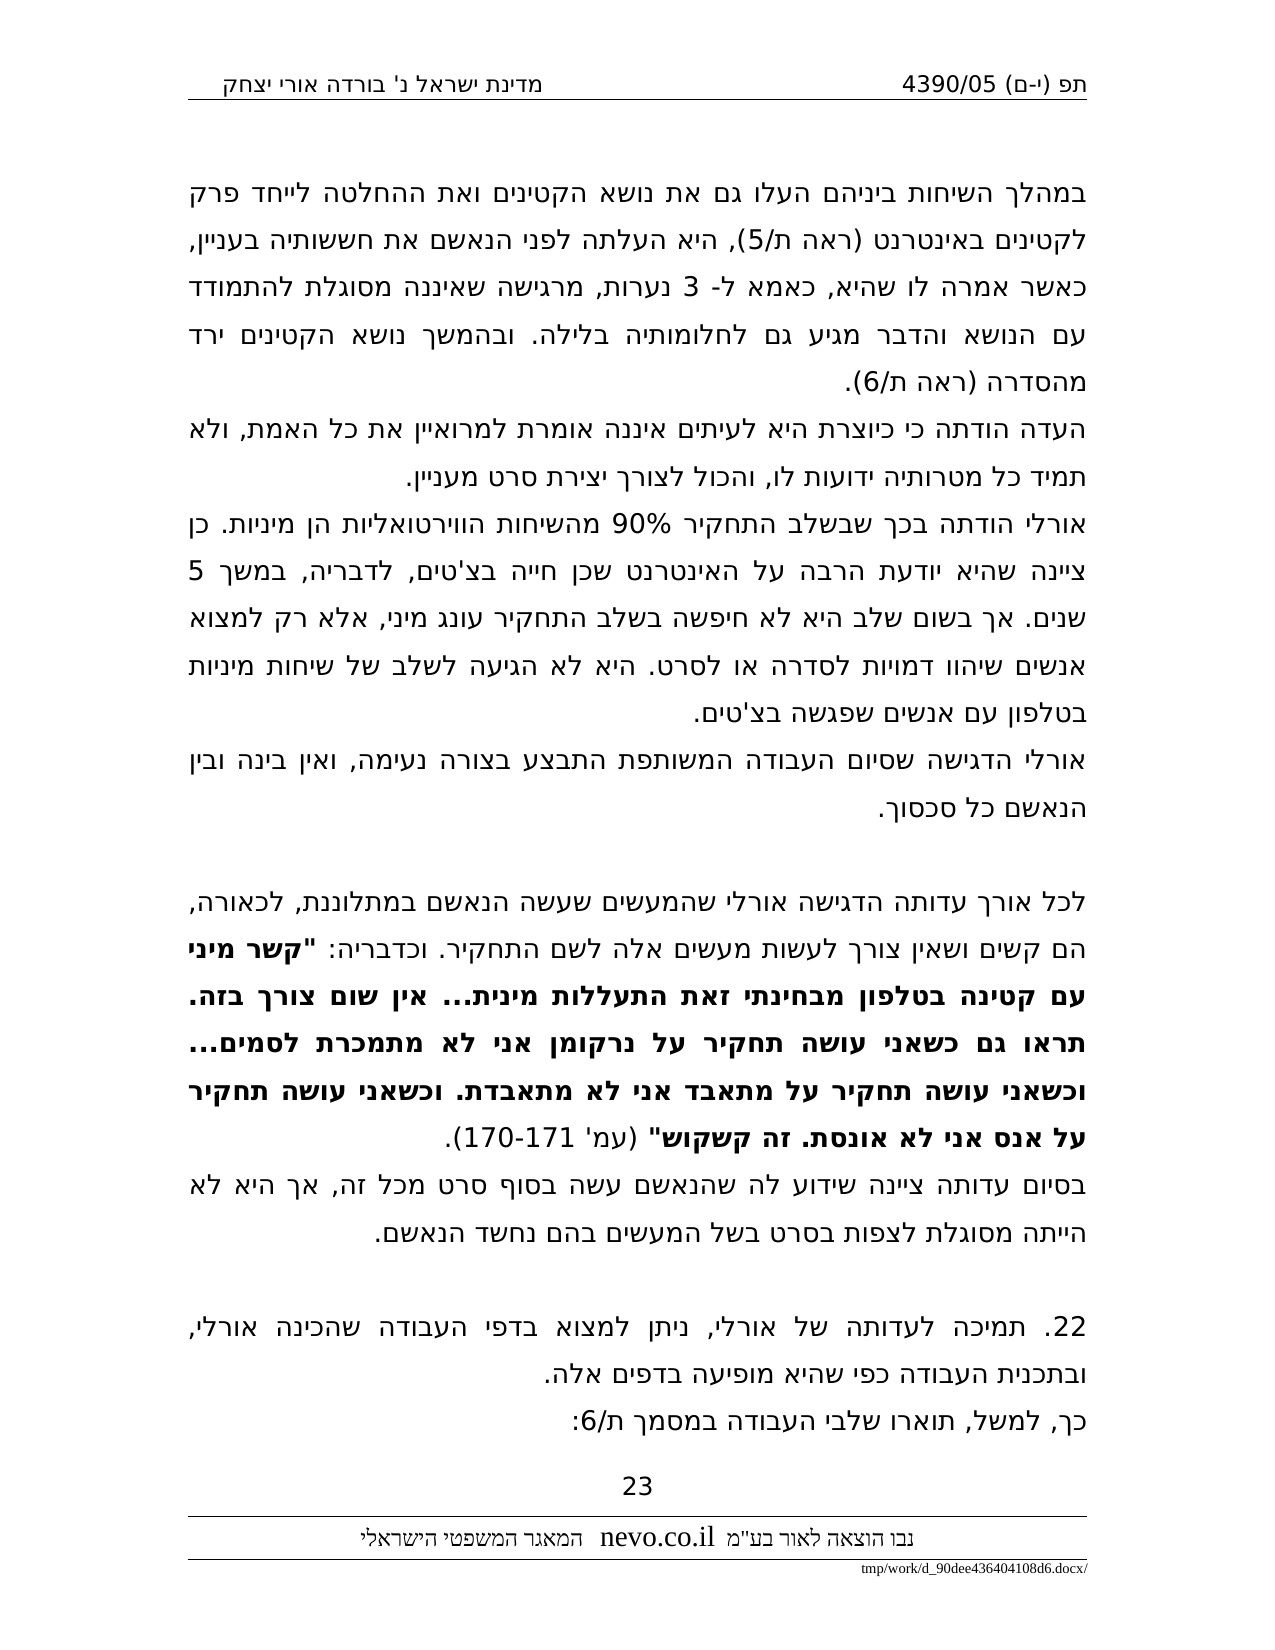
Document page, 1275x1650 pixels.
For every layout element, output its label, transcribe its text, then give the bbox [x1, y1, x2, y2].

text לכל אורך עדותה הדגישה אורלי שהמעשים שעשה הנאשם במתלוננת, לכאורה, הם קשים ושאין צורך לעשות מעשים אלה לשם התחקיר. וכדבריה: "קשר מיני עם קטינה בטלפון מבחינתי זאת התעללות מינית... אין שום צורך בזה. תראו גם כשאני עושה תחקיר על נרקומן אני לא מתמכרת לסמים... וכשאני עושה תחקיר על מתאבד אני לא מתאבדת. וכשאני עושה תחקיר על אנס אני לא אונסת. זה קשקוש" (עמ' 170-171). [187, 886, 1087, 1154]
text כך, למשל, תוארו שלבי העבודה במסמך ת/6: [187, 1406, 1087, 1437]
text 22. תמיכה לעדותה של אורלי, ניתן למצוא בדפי העבודה שהכינה אורלי, ובתכנית העבודה כפי שהיא מופיעה בדפים אלה. [187, 1311, 1087, 1390]
text בסיום עדותה ציינה שידוע לה שהנאשם עשה בסוף סרט מכל זה, אך היא לא הייתה מסוגלת לצפות בסרט בשל המעשים בהם נחשד הנאשם. [187, 1170, 1087, 1248]
text במהלך השיחות ביניהם העלו גם את נושא הקטינים ואת ההחלטה לייחד פרק לקטינים באינטרנט (ראה ת/5), היא העלתה לפני הנאשם את חששותיה בעניין, כאשר אמרה לו שהיא, כאמא ל- 3 נערות, מרגישה שאיננה מסוגלת להתמודד עם הנושא והדבר מגיע גם לחלומותיה בלילה. ובהמשך נושא הקטינים ירד מהסדרה (ראה ת/6). [187, 177, 1087, 398]
text העדה הודתה כי כיוצרת היא לעיתים איננה אומרת למרואיין את כל האמת, ולא תמיד כל מטרותיה ידועות לו, והכול לצורך יצירת סרט מעניין. [187, 414, 1087, 492]
text אורלי הודתה בכך שבשלב התחקיר 90% מהשיחות הווירטואליות הן מיניות. כן ציינה שהיא יודעת הרבה על האינטרנט שכן חייה בצ'טים, לדבריה, במשך 5 שנים. אך בשום שלב היא לא חיפשה בשלב התחקיר עונג מיני, אלא רק למצוא אנשים שיהוו דמויות לסדרה או לסרט. היא לא הגיעה לשלב של שיחות מיניות בטלפון עם אנשים שפגשה בצ'טים. [187, 508, 1087, 729]
text אורלי הדגישה שסיום העבודה המשותפת התבצע בצורה נעימה, ואין בינה ובין הנאשם כל סכסוך. [187, 745, 1087, 823]
